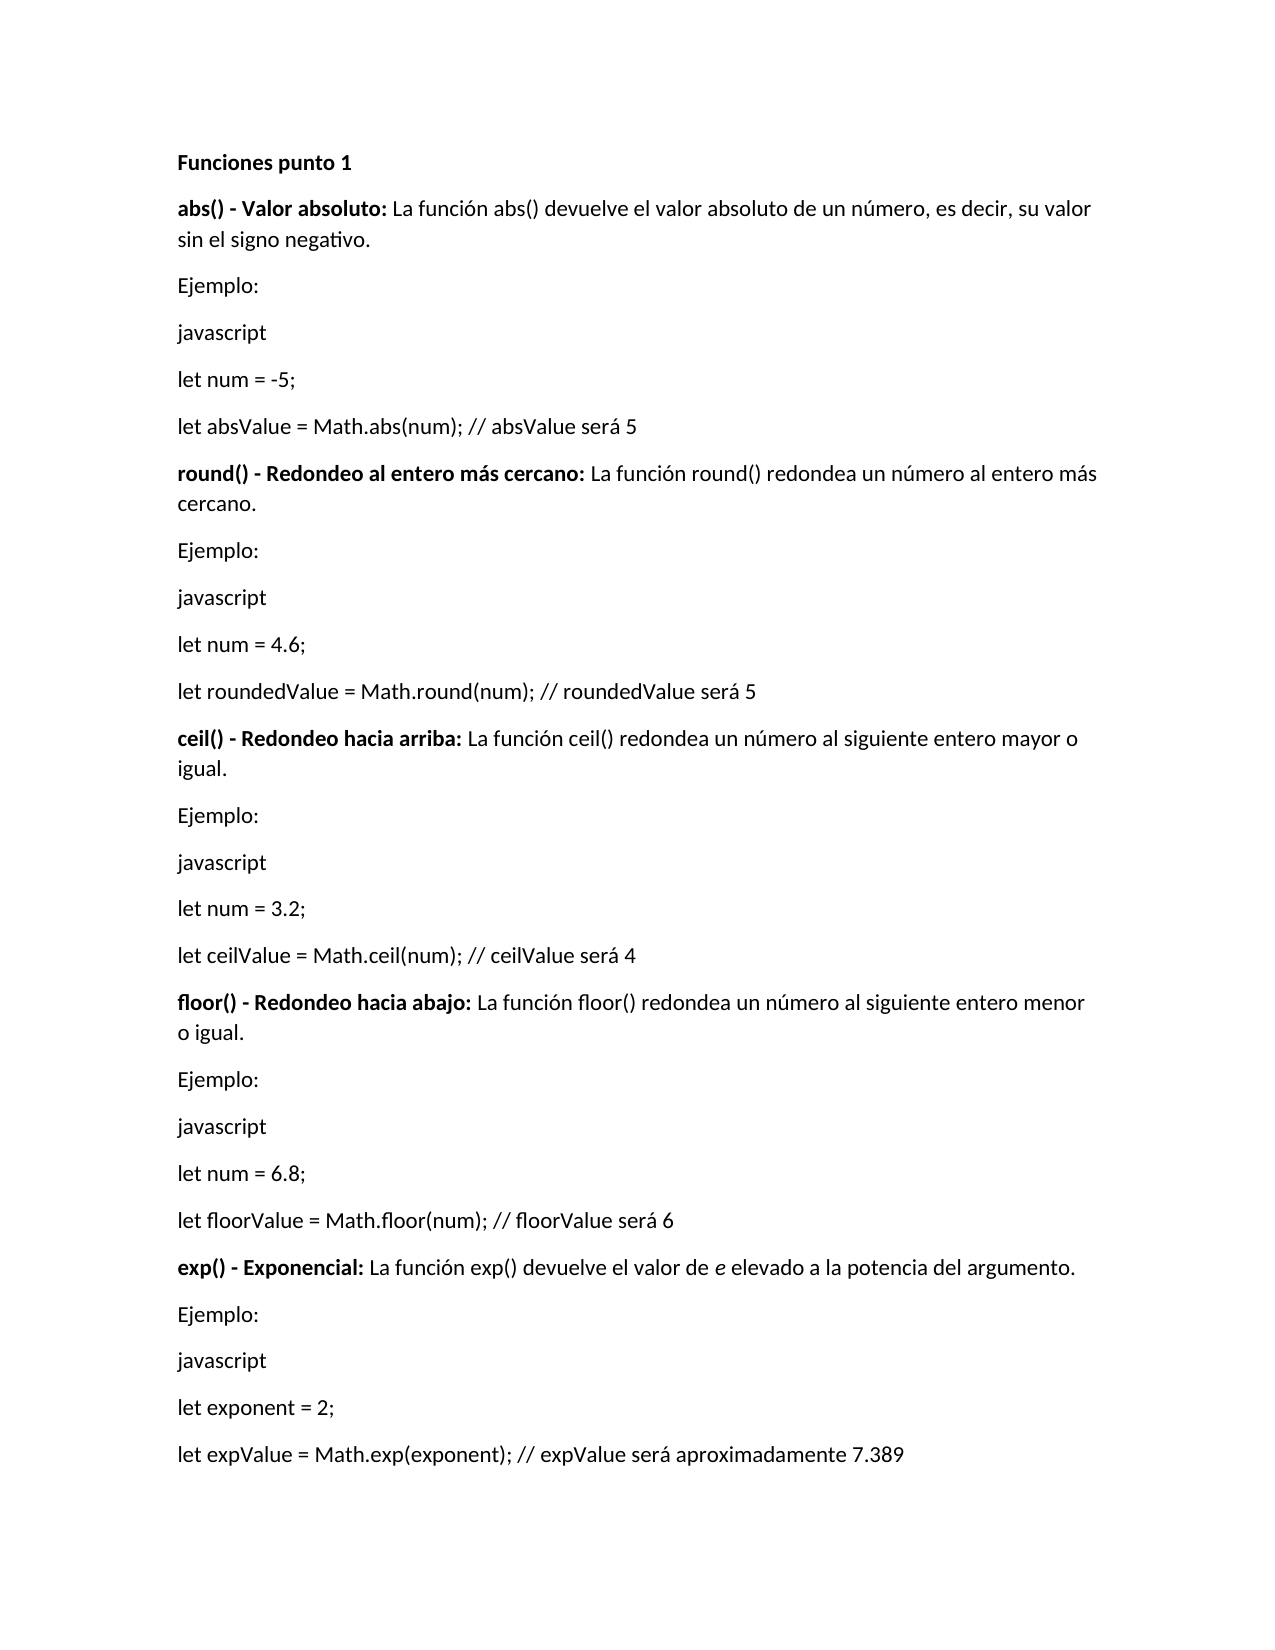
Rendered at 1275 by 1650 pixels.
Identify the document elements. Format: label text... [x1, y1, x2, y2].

text let expValue = Math.exp(exponent); // expValue será aproximadamente 7.389 [177, 1440, 1098, 1468]
text let num = 6.8; [177, 1159, 1098, 1187]
text let ceilValue = Math.ceil(num); // ceilValue será 4 [177, 941, 1098, 969]
text let num = 4.6; [177, 630, 1098, 658]
text javascript [177, 1112, 1098, 1140]
text Ejemplo: [177, 801, 1098, 829]
text javascript [177, 583, 1098, 611]
text Ejemplo: [177, 1065, 1098, 1093]
text let exponent = 2; [177, 1393, 1098, 1421]
text let num = 3.2; [177, 894, 1098, 922]
text round() - Redondeo al entero más cercano: La función round() redondea un número al entero más cercano. [177, 459, 1098, 517]
text ceil() - Redondeo hacia arriba: La función ceil() redondea un número al siguiente entero mayor o igual. [177, 724, 1098, 782]
text javascript [177, 1347, 1098, 1374]
text javascript [177, 848, 1098, 876]
text let num = -5; [177, 365, 1098, 393]
text Ejemplo: [177, 1300, 1098, 1328]
text let absValue = Math.abs(num); // absValue será 5 [177, 412, 1098, 440]
text exp() - Exponencial: La función exp() devuelve el valor de e elevado a la potencia del argumento. [177, 1253, 1098, 1281]
text Ejemplo: [177, 536, 1098, 564]
text Ejemplo: [177, 272, 1098, 299]
text abs() - Valor absoluto: La función abs() devuelve el valor absoluto de un número, es decir, su valor sin el signo negativo. [177, 194, 1098, 253]
text let floorValue = Math.floor(num); // floorValue será 6 [177, 1206, 1098, 1234]
text javascript [177, 318, 1098, 346]
text Funciones punto 1 [177, 148, 1098, 176]
text floor() - Redondeo hacia abajo: La función floor() redondea un número al siguiente entero menor o igual. [177, 988, 1098, 1046]
text let roundedValue = Math.round(num); // roundedValue será 5 [177, 677, 1098, 705]
